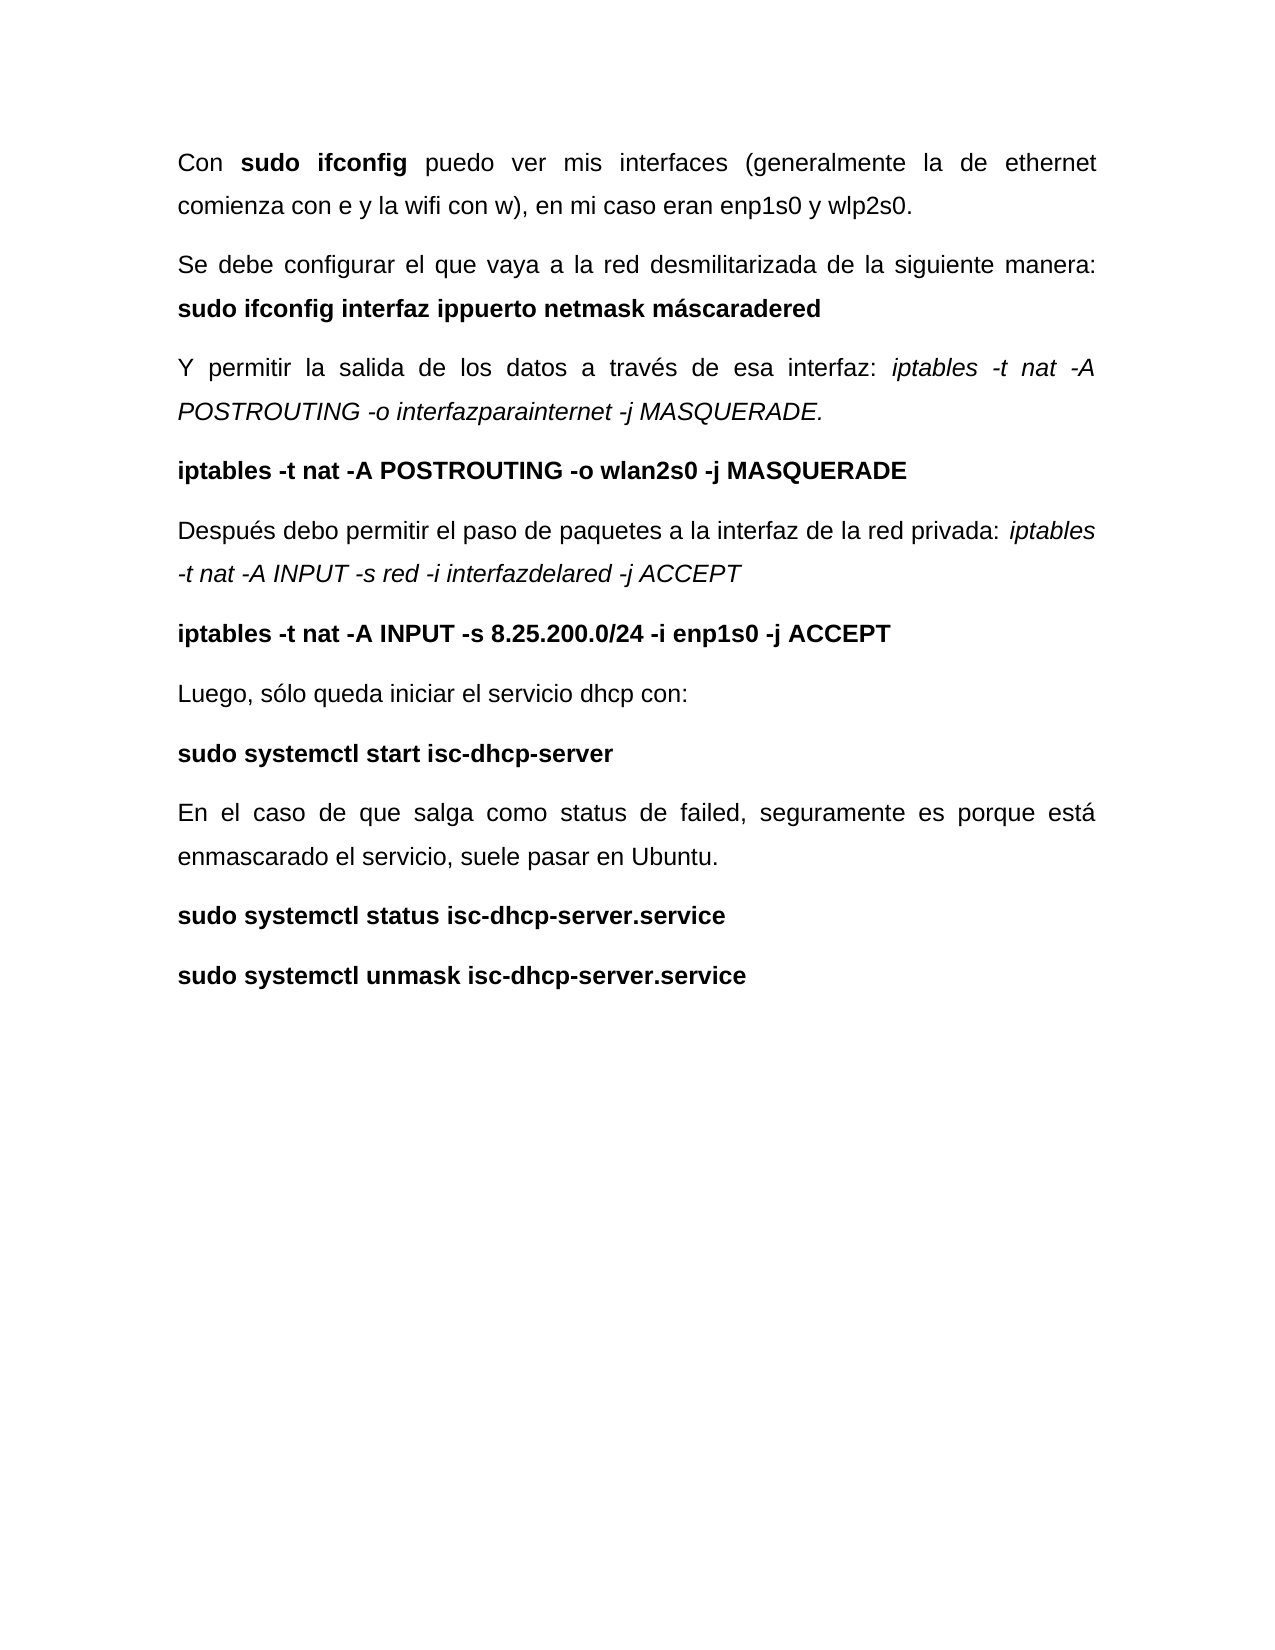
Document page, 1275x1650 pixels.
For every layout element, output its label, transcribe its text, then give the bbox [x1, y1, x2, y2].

text Con sudo ifconfig puedo ver mis interfaces (generalmente la de ethernet comienza con e y la wifi con w), en mi caso eran enp1s0 y wlp2s0. [177, 148, 1098, 219]
text iptables -t nat -A POSTROUTING -o wlan2s0 -j MASQUERADE [177, 456, 1098, 485]
text Después debo permitir el paso de paquetes a la interfaz de la red privada: iptables -t nat -A INPUT -s red -i interfazdelared -j ACCEPT [177, 516, 1098, 588]
text iptables -t nat -A INPUT -s 8.25.200.0/24 -i enp1s0 -j ACCEPT [177, 619, 1098, 648]
text sudo systemctl status isc-dhcp-server.service [177, 901, 1098, 930]
text sudo systemctl unmask isc-dhcp-server.service [177, 961, 1098, 990]
text sudo systemctl start isc-dhcp-server [177, 739, 1098, 767]
text Luego, sólo queda iniciar el servicio dhcp con: [177, 679, 1098, 708]
text En el caso de que salga como status de failed, seguramente es porque está enmascarado el servicio, suele pasar en Ubuntu. [177, 798, 1098, 870]
text Se debe configurar el que vaya a la red desmilitarizada de la siguiente manera: sudo ifconfig interfaz ippuerto netmask máscaradered [177, 251, 1098, 322]
text Y permitir la salida de los datos a través de esa interfaz: iptables -t nat -A POSTROUTING -o interfazparainternet -j MASQUERADE. [177, 353, 1098, 425]
